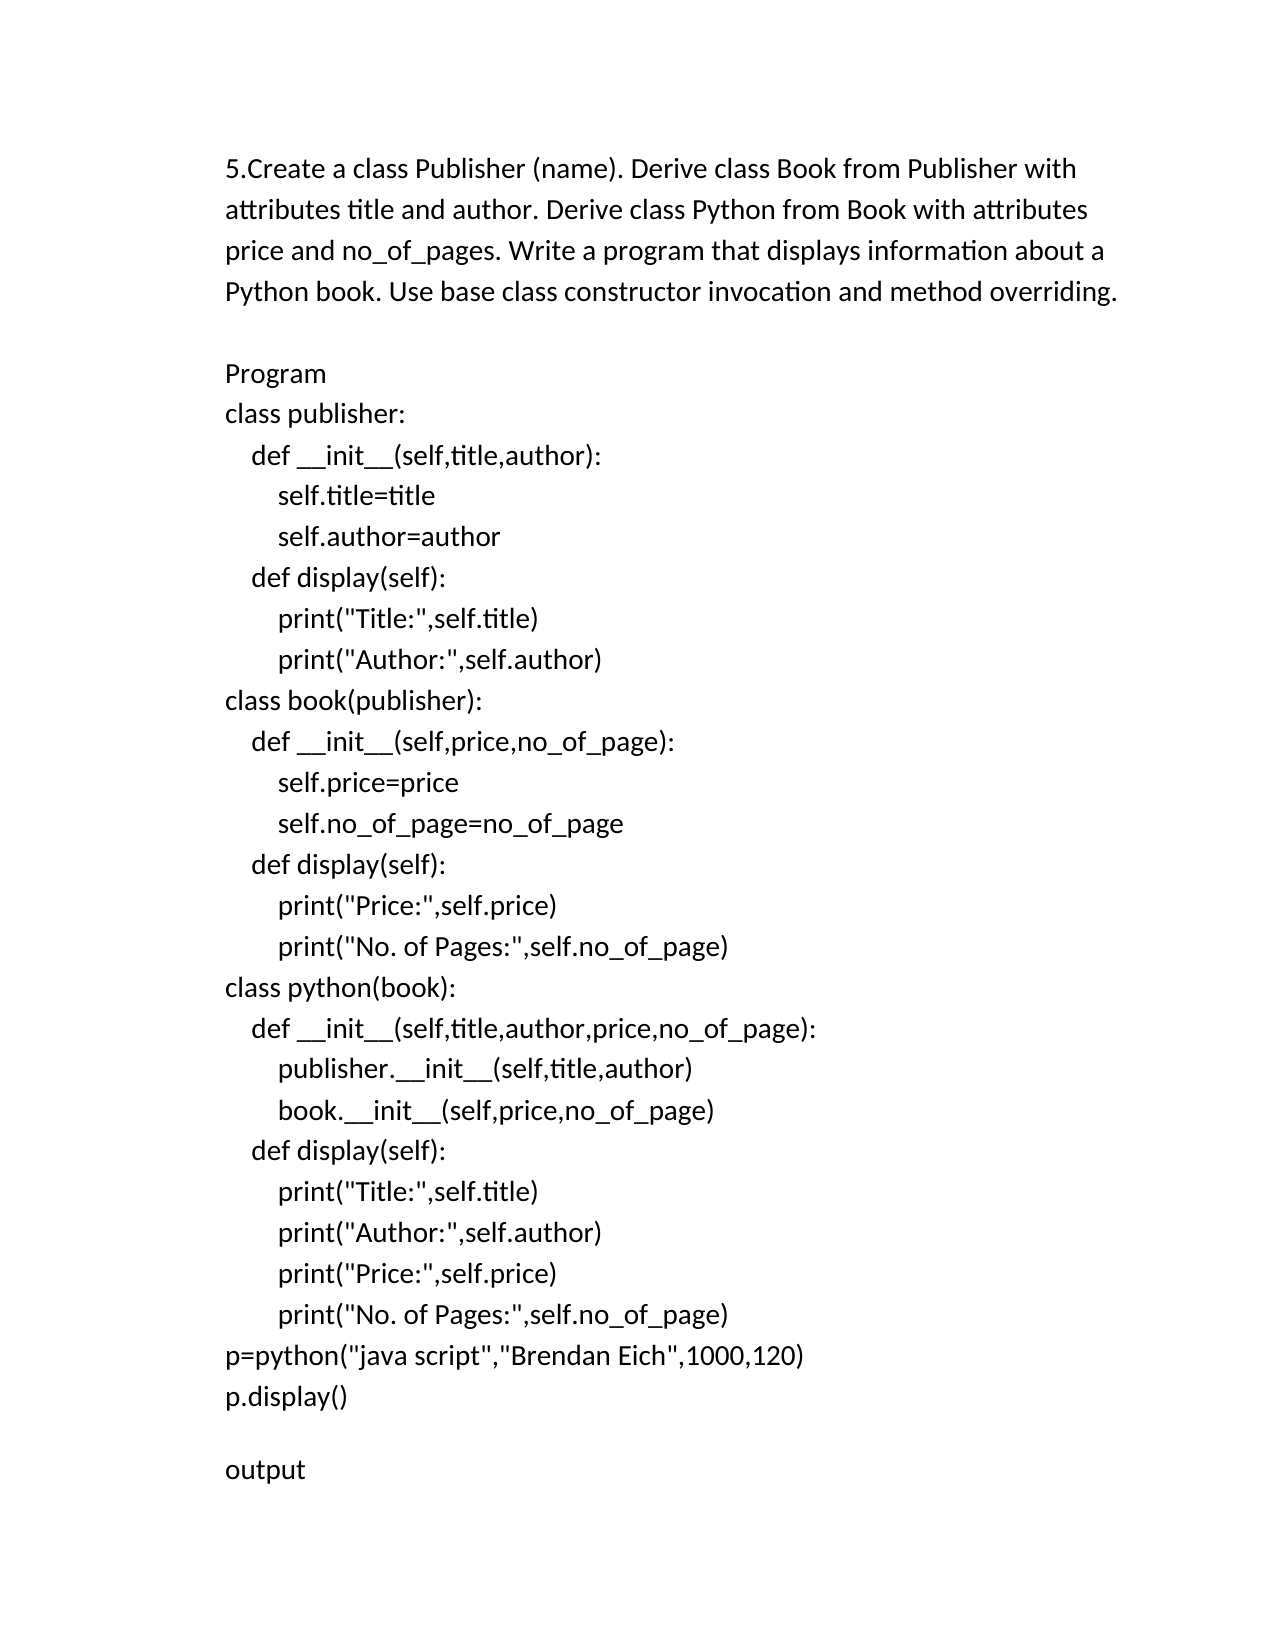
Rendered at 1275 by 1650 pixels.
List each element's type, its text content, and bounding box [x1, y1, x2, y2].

list def display(self): [225, 1132, 1125, 1168]
list def display(self): [225, 559, 1125, 595]
list class book(publisher): [225, 682, 1125, 718]
list self.author=author [225, 518, 1125, 554]
list self.price=price [225, 764, 1125, 800]
list print("Price:",self.price) [225, 1255, 1125, 1291]
list print("Title:",self.title) [225, 600, 1125, 636]
list print("No. of Pages:",self.no_of_page) [225, 1296, 1125, 1332]
list print("Price:",self.price) [225, 887, 1125, 922]
list print("Author:",self.author) [225, 641, 1125, 677]
list def display(self): [225, 846, 1125, 882]
list Program [225, 355, 1125, 390]
list def __init__(self,price,no_of_page): [225, 723, 1125, 759]
list self.no_of_page=no_of_page [225, 805, 1125, 841]
list class publisher: [225, 396, 1125, 431]
list def __init__(self,title,author): [225, 437, 1125, 472]
list p.display() [225, 1378, 1125, 1414]
list output [225, 1451, 1125, 1487]
list class python(book): [225, 969, 1125, 1004]
list self.title=title [225, 477, 1125, 513]
list 5.Create a class Publisher (name). Derive class Book from Publisher with attributes title and author. Derive class Python from Book with attributes price and no_of_pages. Write a program that displays information about a Python book. Use base class constructor invocation and method overriding. [225, 150, 1125, 308]
list book.__init__(self,price,no_of_page) [225, 1092, 1125, 1127]
list print("Title:",self.title) [225, 1173, 1125, 1209]
list print("No. of Pages:",self.no_of_page) [225, 928, 1125, 963]
list print("Author:",self.author) [225, 1214, 1125, 1250]
list p=python("java script","Brendan Eich",1000,120) [225, 1337, 1125, 1373]
list def __init__(self,title,author,price,no_of_page): [225, 1010, 1125, 1045]
list publisher.__init__(self,title,author) [225, 1051, 1125, 1086]
